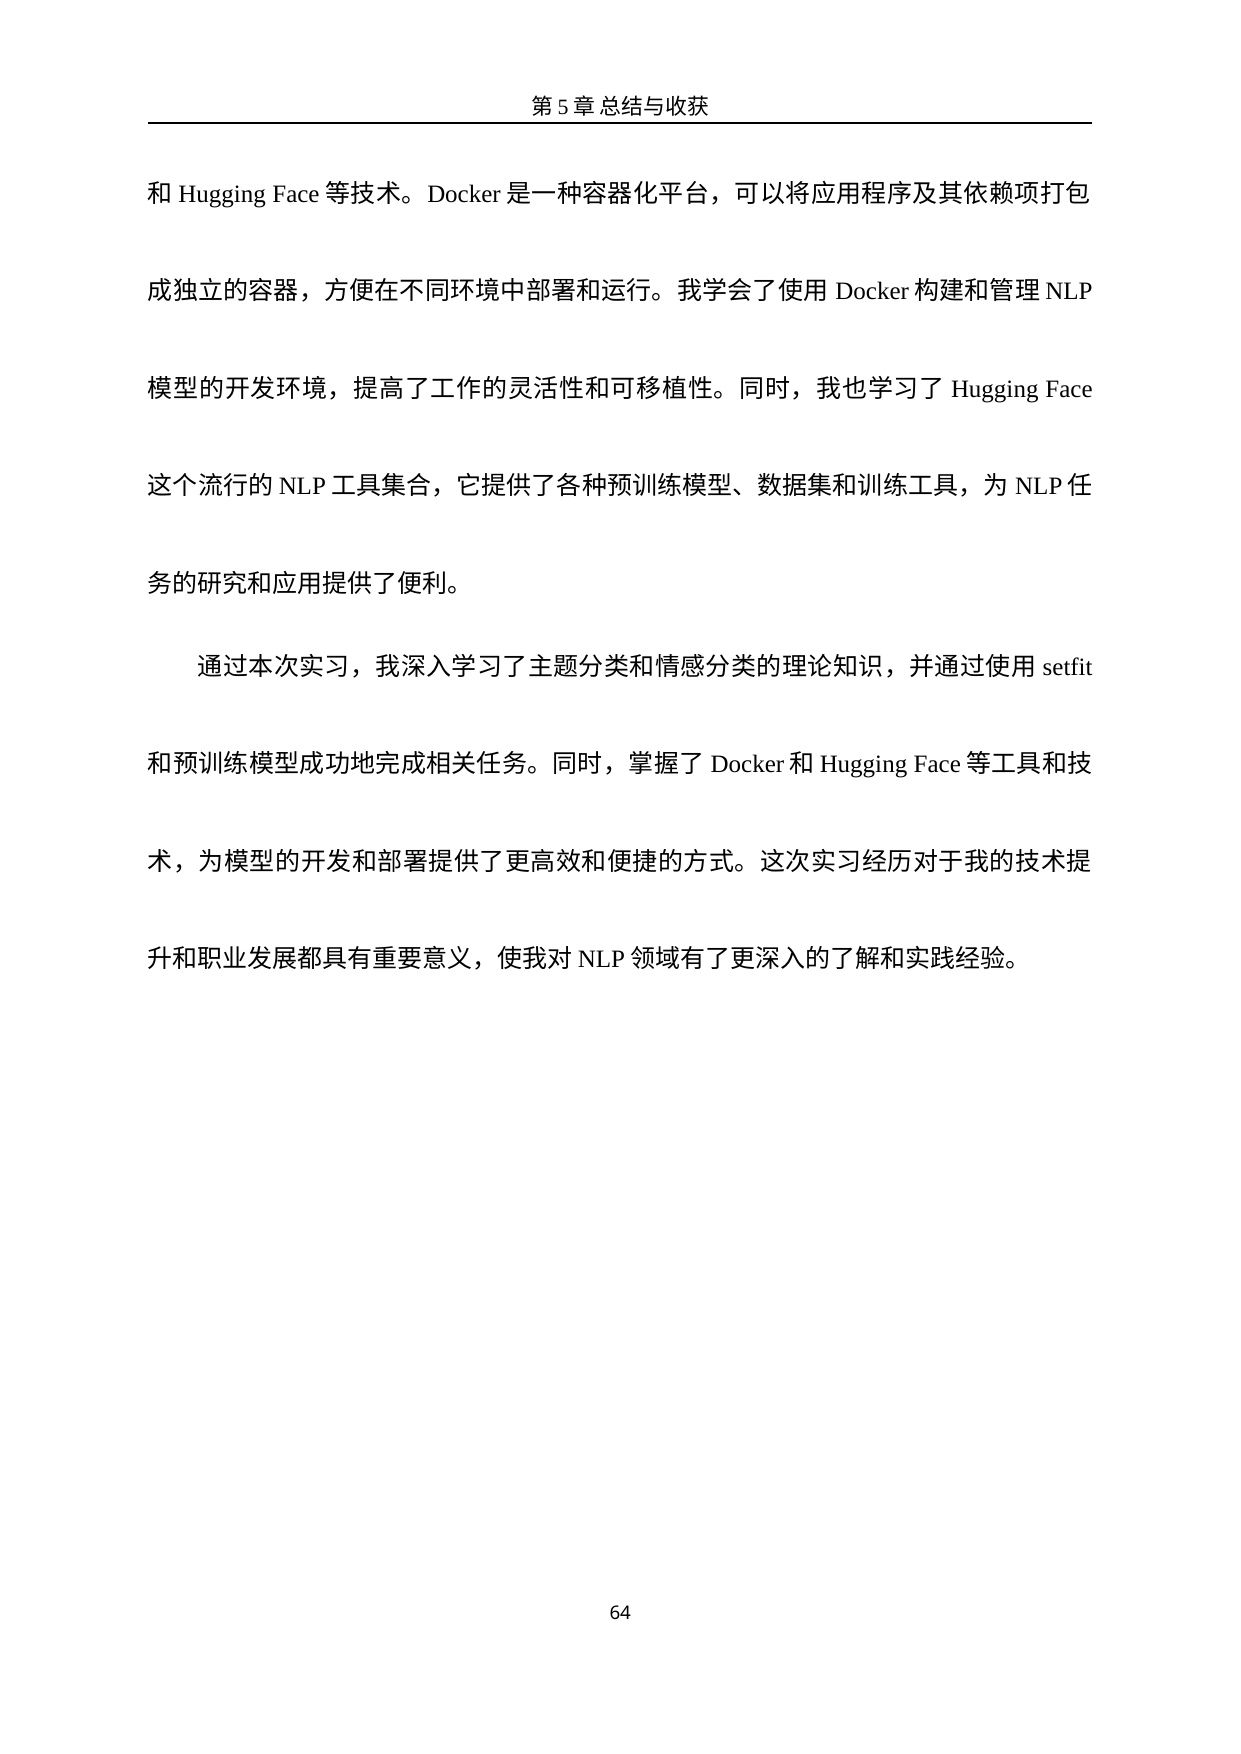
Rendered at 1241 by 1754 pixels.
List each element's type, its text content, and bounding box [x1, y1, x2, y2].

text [148, 159, 1092, 614]
text 通过本次实习，我深入学习了主题分类和情感分类的理论知识，并通过使用setfit和预训练模型成功地完成相关任务。同时，掌握了Docker和Hugging Face等工具和技术，为模型的开发和部署提供了更高效和便捷的方式。这次实习经历对于我的技术提升和职业发展都具有重要意义，使我对NLP领域有了更深入的了解和实践经验。 [148, 632, 1092, 989]
